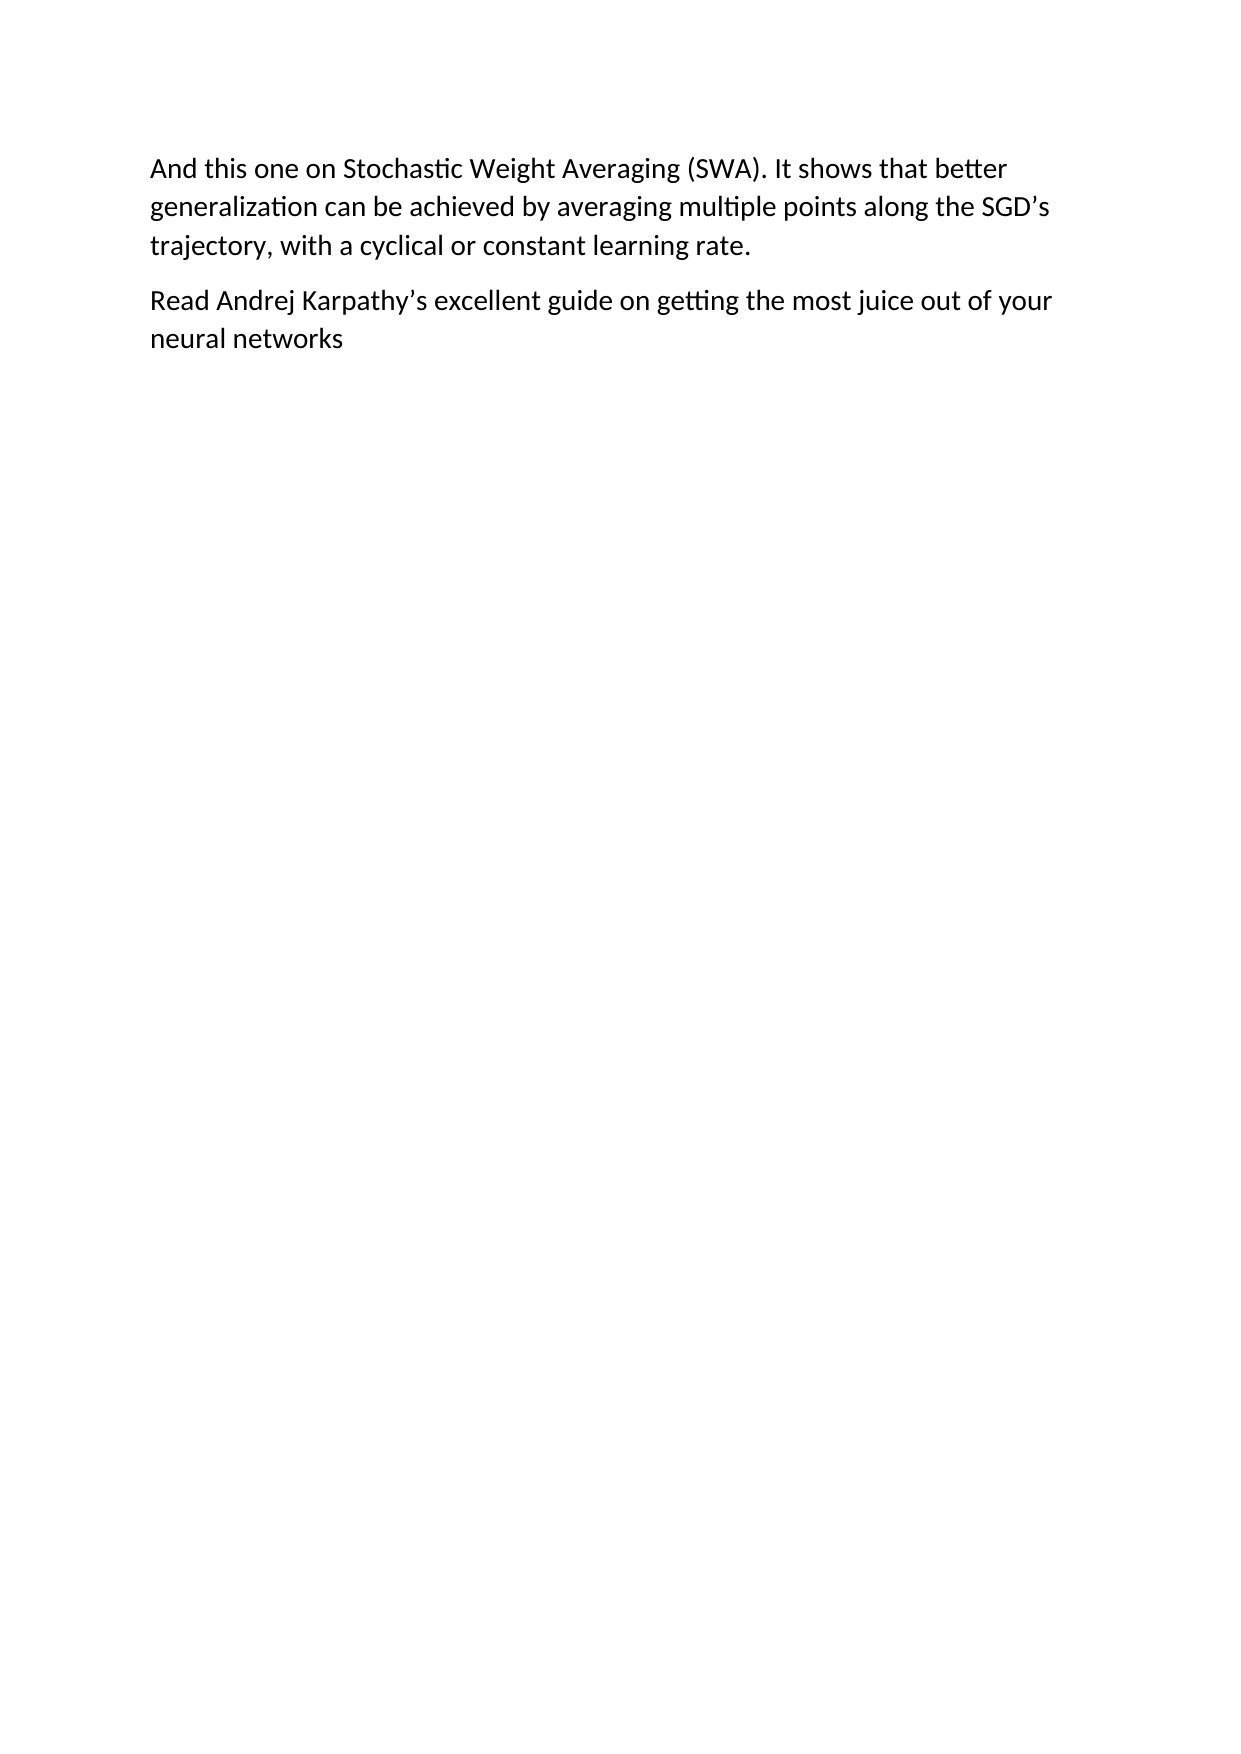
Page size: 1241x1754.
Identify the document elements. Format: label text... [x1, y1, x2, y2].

text And this one on Stochastic Weight Averaging (SWA). It shows that better generalization can be achieved by averaging multiple points along the SGD’s trajectory, with a cyclical or constant learning rate. [150, 150, 1090, 262]
text Read Andrej Karpathy’s excellent guide on getting the most juice out of your neural networks [150, 282, 1090, 356]
